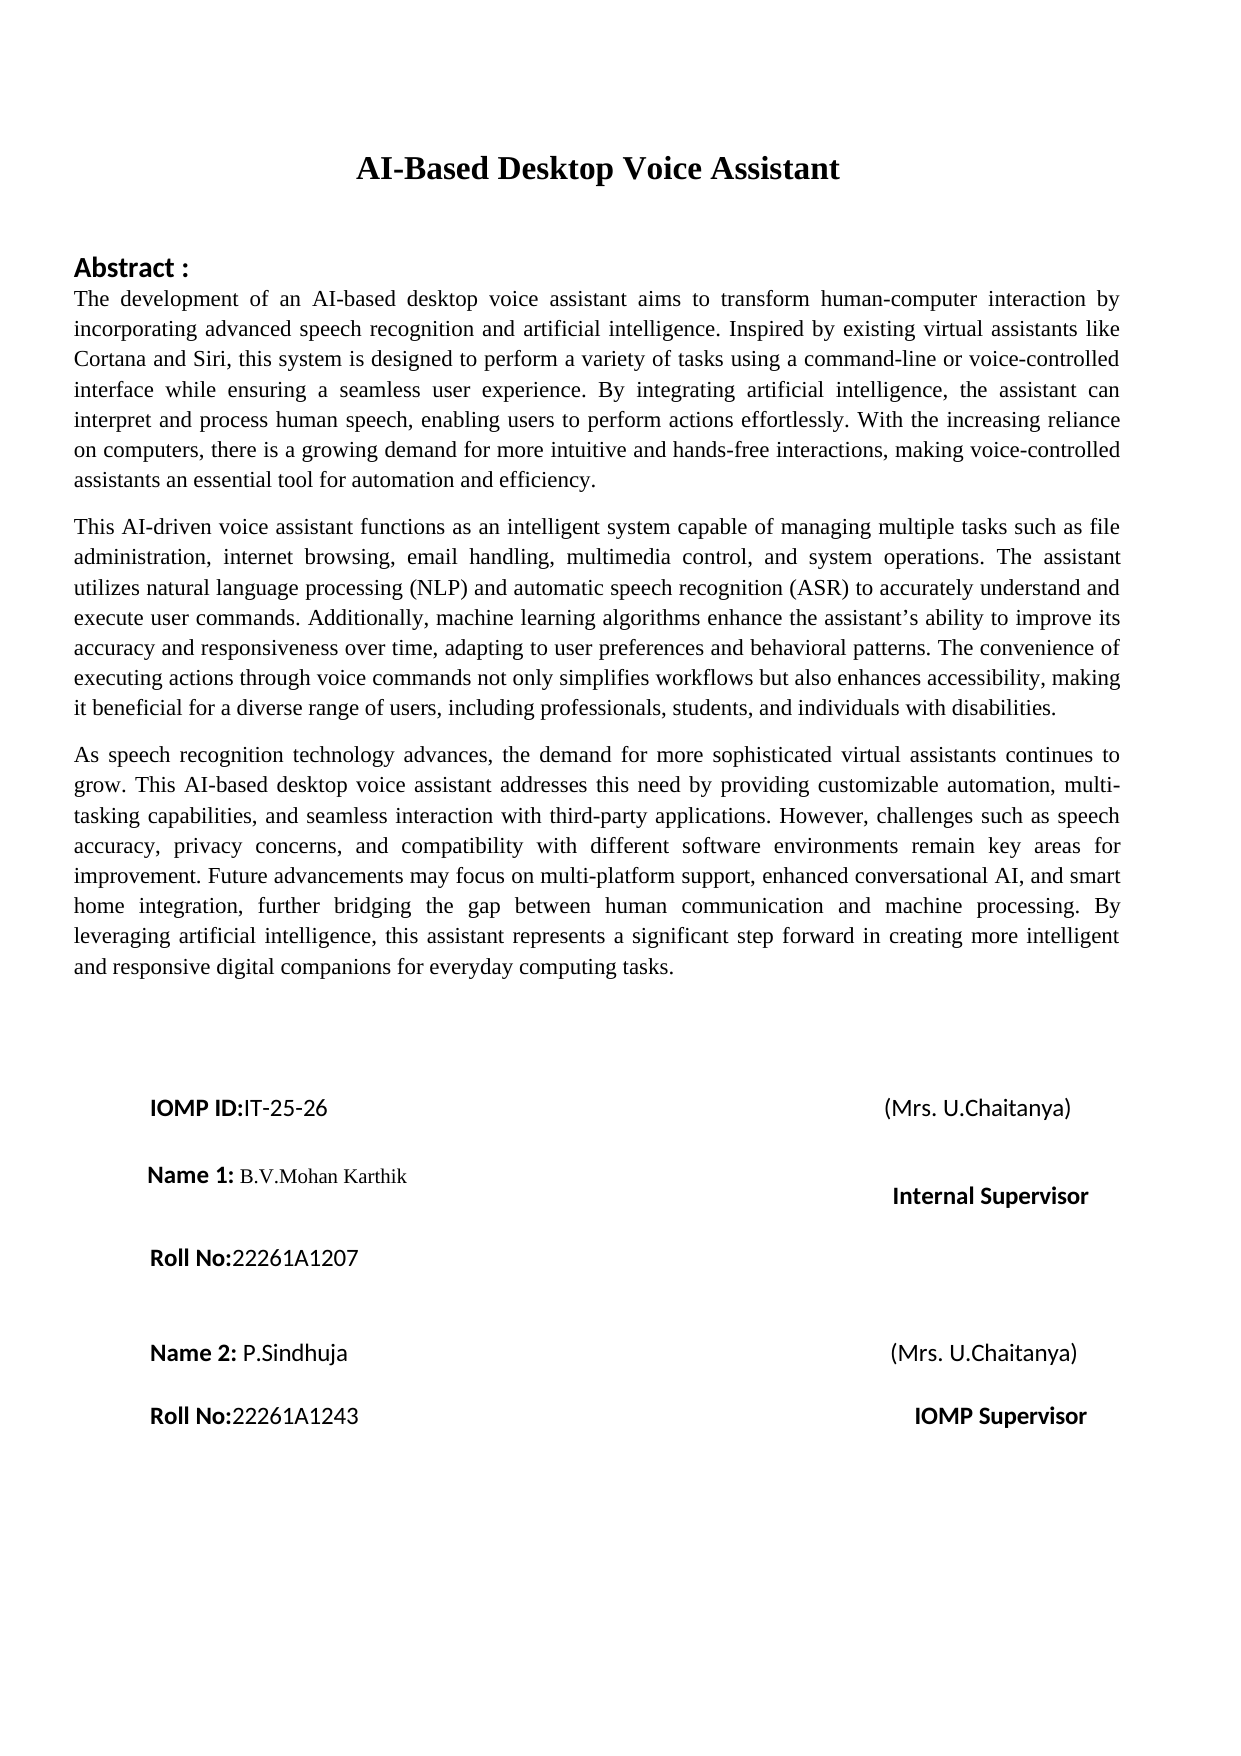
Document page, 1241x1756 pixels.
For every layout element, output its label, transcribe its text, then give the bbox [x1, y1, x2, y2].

text Roll No:22261A1207 [150, 1242, 1122, 1273]
text AI-Based Desktop Voice Assistant [74, 148, 1122, 186]
text As speech recognition technology advances, the demand for more sophisticated virtual assistants continues to grow. This AI-based desktop voice assistant addresses this need by providing customizable automation, multi-tasking capabilities, and seamless interaction with third-party applications. However, challenges such as speech accuracy, privacy concerns, and compatibility with different software environments remain key areas for improvement. Future advancements may focus on multi-platform support, enhanced conversational AI, and smart home integration, further bridging the gap between human communication and machine processing. By leveraging artificial intelligence, this assistant represents a significant step forward in creating more intelligent and responsive digital companions for everyday computing tasks. [74, 741, 1122, 979]
text Internal Supervisor [892, 1180, 1122, 1210]
text The development of an AI-based desktop voice assistant aims to transform human-computer interaction by incorporating advanced speech recognition and artificial intelligence. Inspired by existing virtual assistants like Cortana and Siri, this system is designed to perform a variety of tasks using a command-line or voice-controlled interface while ensuring a seamless user experience. By integrating artificial intelligence, the assistant can interpret and process human speech, enabling users to perform actions effortlessly. With the increasing reliance on computers, there is a growing demand for more intuitive and hands-free interactions, making voice-controlled assistants an essential tool for automation and efficiency. [74, 285, 1122, 493]
text (Mrs. U.Chaitanya) [883, 1092, 1122, 1123]
text Name 2: P.Sindhuja (Mrs. U.Chaitanya) [150, 1337, 1122, 1368]
text Roll No:22261A1243 IOMP Supervisor [150, 1400, 1122, 1431]
text IOMP ID:IT-25-26 [150, 1092, 425, 1123]
text Name 1: B.V.Mohan Karthik [74, 1159, 425, 1189]
text This AI-driven voice assistant functions as an intelligent system capable of managing multiple tasks such as file administration, internet browsing, email handling, multimedia control, and system operations. The assistant utilizes natural language processing (NLP) and automatic speech recognition (ASR) to accurately understand and execute user commands. Additionally, machine learning algorithms enhance the assistant’s ability to improve its accuracy and responsiveness over time, adapting to user preferences and behavioral patterns. The convenience of executing actions through voice commands not only simplifies workflows but also enhances accessibility, making it beneficial for a diverse range of users, including professionals, students, and individuals with disabilities. [74, 513, 1122, 721]
text Abstract : [74, 249, 1122, 285]
